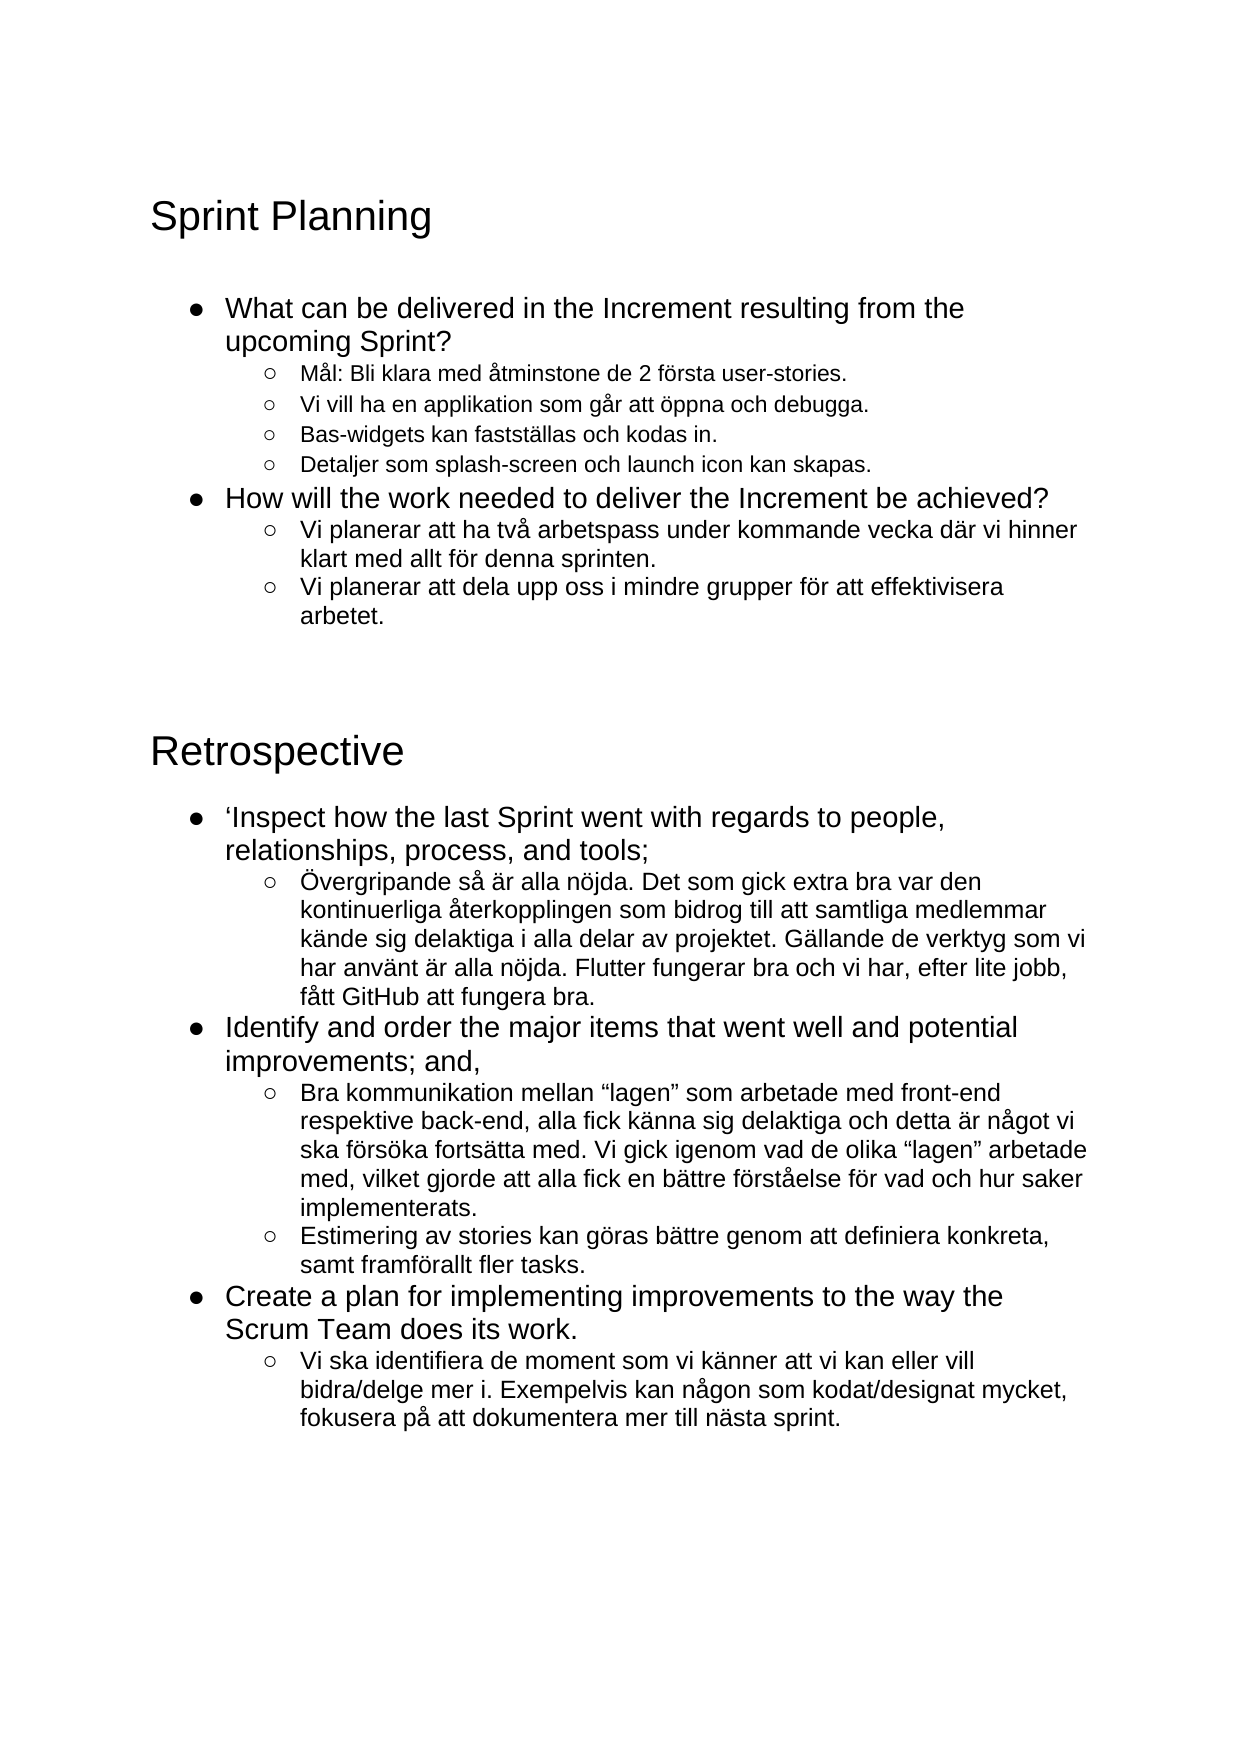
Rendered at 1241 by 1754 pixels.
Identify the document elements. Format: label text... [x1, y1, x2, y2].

list Detaljer som splash-screen och launch icon kan skapas. [262, 451, 1090, 477]
list Bra kommunikation mellan “lagen” som arbetade med front-end respektive back-end, alla fick känna sig delaktiga och detta är något vi ska försöka fortsätta med. Vi gick igenom vad de olika “lagen” arbetade med, vilket gjorde att alla fick en bättre förståelse för vad och hur saker implementerats. [262, 1078, 1090, 1221]
list Vi planerar att ha två arbetspass under kommande vecka där vi hinner klart med allt för denna sprinten. [262, 515, 1090, 572]
list Vi vill ha en applikation som går att öppna och debugga. [262, 391, 1090, 417]
list How will the work needed to deliver the Increment be achieved? [187, 481, 1090, 515]
list Bas-widgets kan fastställas och kodas in. [262, 421, 1090, 447]
list Identify and order the major items that went well and potential improvements; and, [187, 1011, 1090, 1078]
subtitle Sprint Planning [150, 192, 1090, 239]
subtitle Retrospective [150, 727, 1090, 775]
list ‘Inspect how the last Sprint went with regards to people, relationships, process, and tools; [187, 800, 1090, 867]
list Vi ska identifiera de moment som vi känner att vi kan eller vill bidra/delge mer i. Exempelvis kan någon som kodat/designat mycket, fokusera på att dokumentera mer till nästa sprint. [262, 1346, 1090, 1432]
list Mål: Bli klara med åtminstone de 2 första user-stories. [262, 358, 1090, 386]
list Create a plan for implementing improvements to the way the Scrum Team does its work. [187, 1279, 1090, 1346]
list Vi planerar att dela upp oss i mindre grupper för att effektivisera arbetet. [262, 572, 1090, 630]
list Övergripande så är alla nöjda. Det som gick extra bra var den kontinuerliga återkopplingen som bidrog till att samtliga medlemmar kände sig delaktiga i alla delar av projektet. Gällande de verktyg som vi har använt är alla nöjda. Flutter fungerar bra och vi har, efter lite jobb, fått GitHub att fungera bra. [262, 867, 1090, 1011]
list What can be delivered in the Increment resulting from the upcoming Sprint? [187, 291, 1090, 358]
list Estimering av stories kan göras bättre genom att definiera konkreta, samt framförallt fler tasks. [262, 1221, 1090, 1279]
